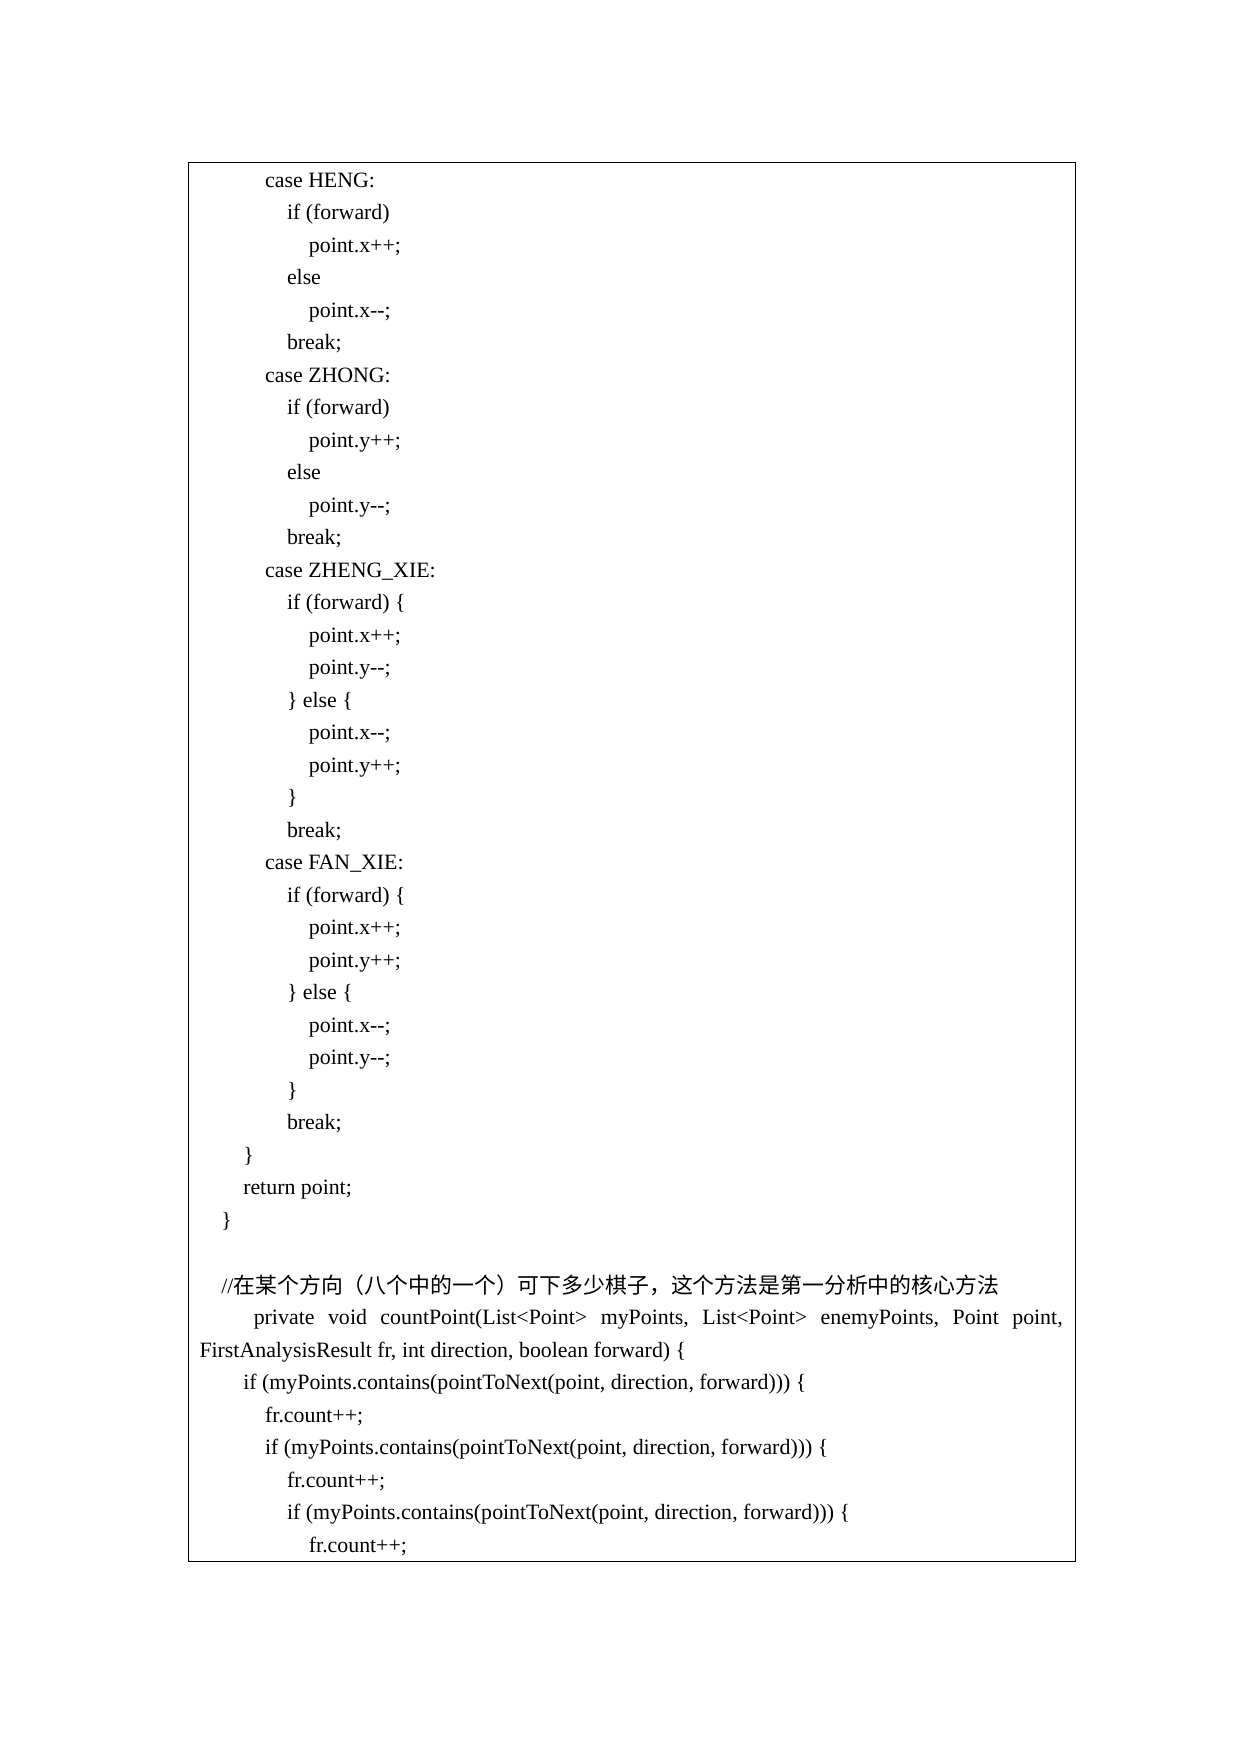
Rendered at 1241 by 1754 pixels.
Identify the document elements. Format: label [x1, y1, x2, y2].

table_header [189, 163, 1075, 1561]
